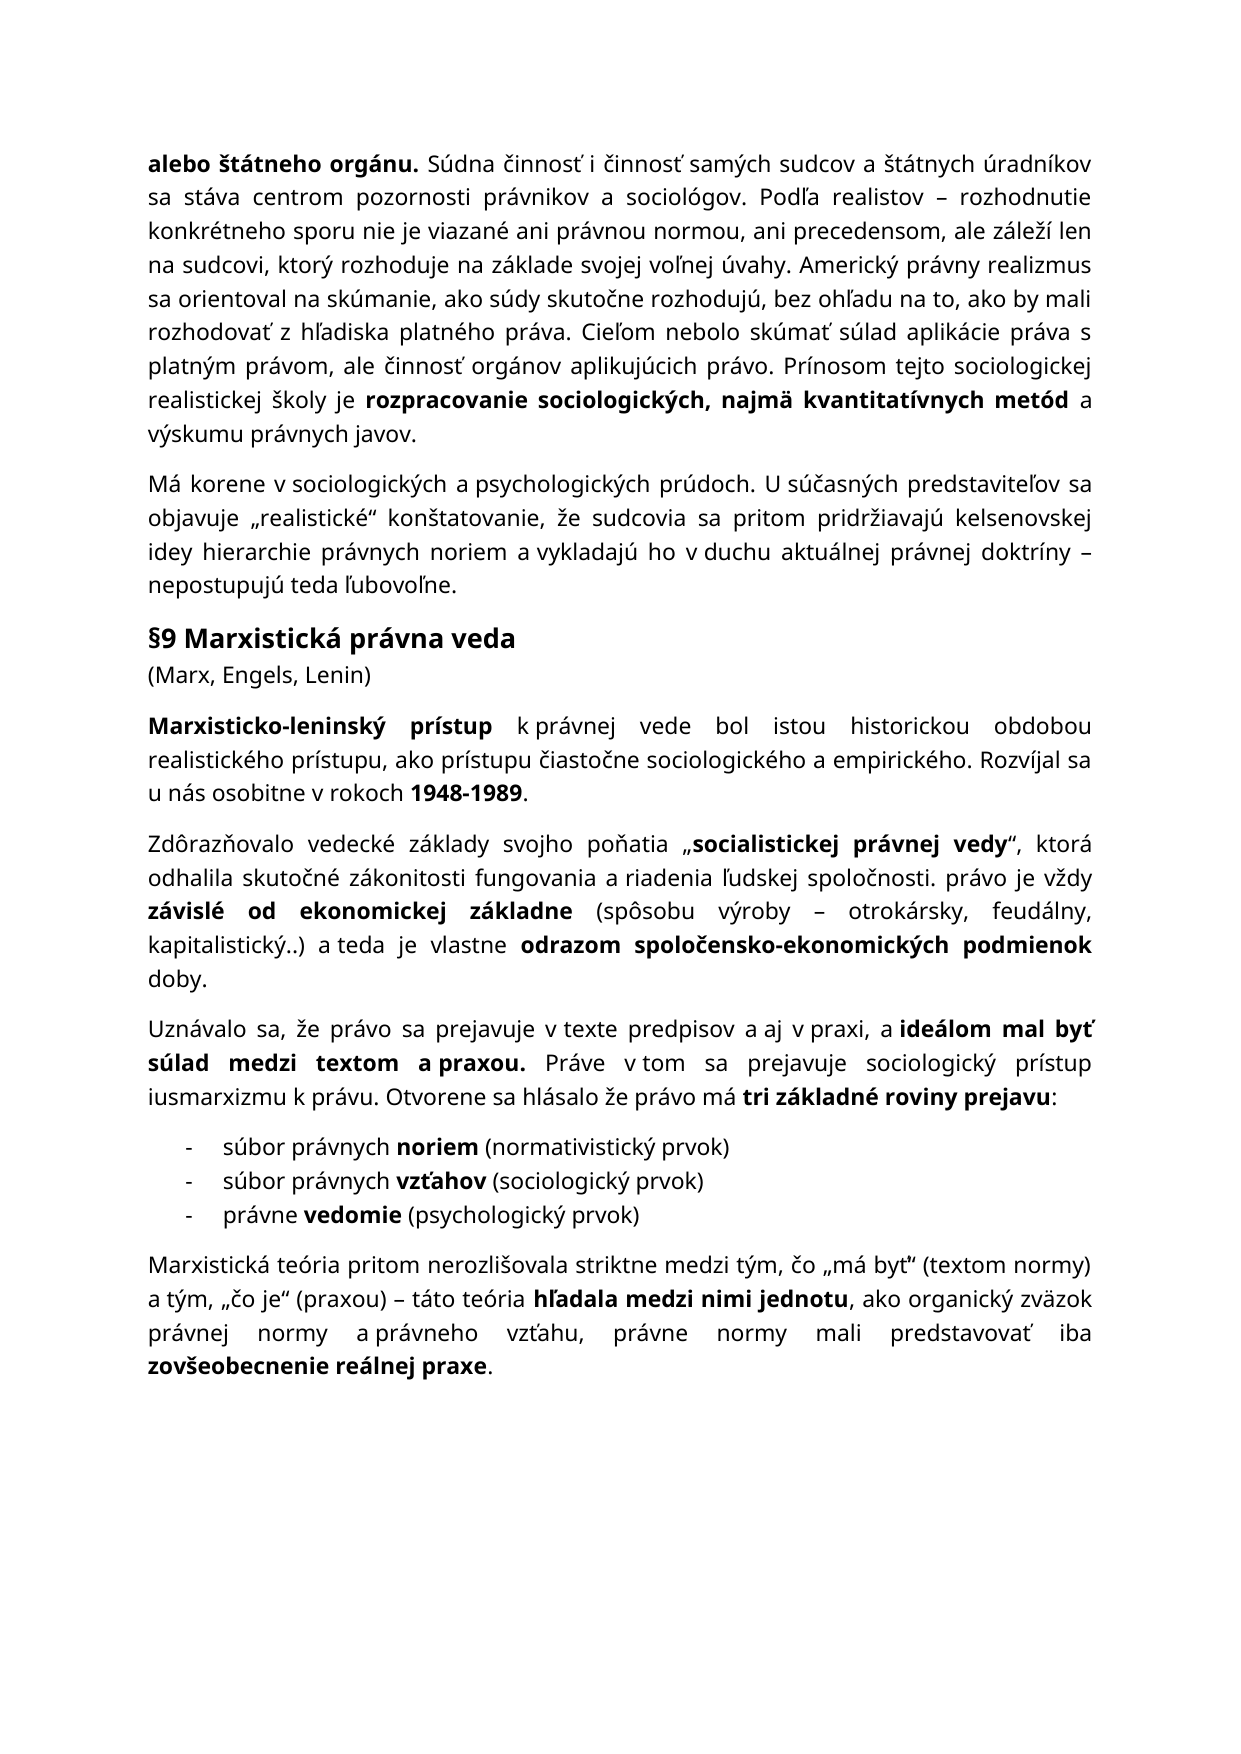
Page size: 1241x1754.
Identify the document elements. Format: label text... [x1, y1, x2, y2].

text Marxistická teória pritom nerozlišovala striktne medzi tým, čo „má byť“ (textom normy) a tým, „čo je“ (praxou) – táto teória hľadala medzi nimi jednotu, ako organický zväzok právnej normy a právneho vzťahu, právne normy mali predstavovať iba zovšeobecnenie reálnej praxe. [148, 1249, 1093, 1382]
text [148, 148, 1093, 449]
list súbor právnych noriem (normativistický prvok) [185, 1131, 1093, 1162]
text Zdôrazňovalo vedecké základy svojho poňatia „socialistickej právnej vedy“, ktorá odhalila skutočné zákonitosti fungovania a riadenia ľudskej spoločnosti. právo je vždy závislé od ekonomickej základne (spôsobu výroby – otrokársky, feudálny, kapitalistický..) a teda je vlastne odrazom spoločensko-ekonomických podmienok doby. [148, 828, 1093, 994]
text §9 Marxistická právna veda [148, 620, 1093, 657]
list právne vedomie (psychologický prvok) [185, 1199, 1093, 1230]
text (Marx, Engels, Lenin) [148, 659, 1093, 691]
text Uznávalo sa, že právo sa prejavuje v texte predpisov a aj v praxi, a ideálom mal byť súlad medzi textom a praxou. Práve v tom sa prejavuje sociologický prístup iusmarxizmu k právu. Otvorene sa hlásalo že právo má tri základné roviny prejavu: [148, 1013, 1093, 1112]
text Marxisticko-leninský prístup k právnej vede bol istou historickou obdobou realistického prístupu, ako prístupu čiastočne sociologického a empirického. Rozvíjal sa u nás osobitne v rokoch 1948-1989. [148, 710, 1093, 809]
text Má korene v sociologických a psychologických prúdoch. U súčasných predstaviteľov sa objavuje „realistické“ konštatovanie, že sudcovia sa pritom pridržiavajú kelsenovskej idey hierarchie právnych noriem a vykladajú ho v duchu aktuálnej právnej doktríny – nepostupujú teda ľubovoľne. [148, 468, 1093, 601]
list súbor právnych vzťahov (sociologický prvok) [185, 1165, 1093, 1196]
